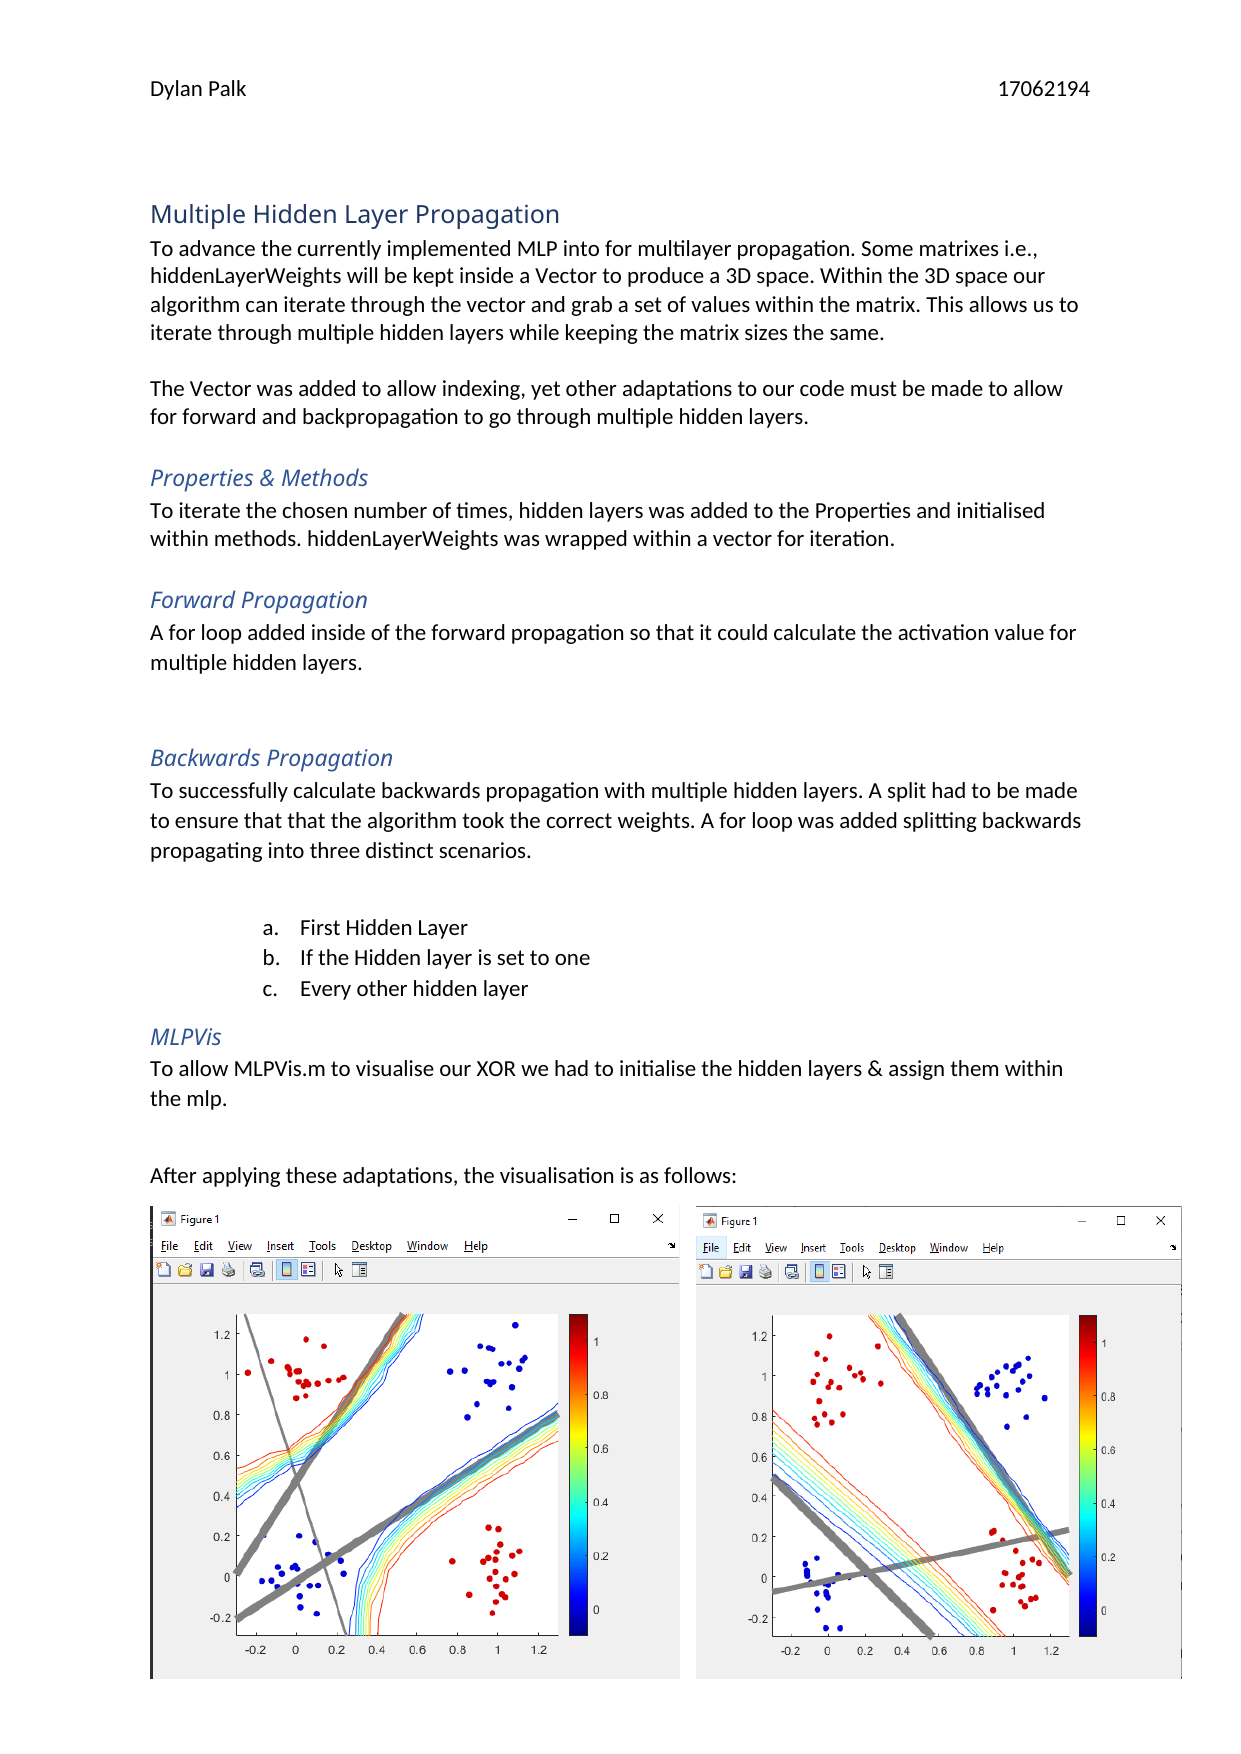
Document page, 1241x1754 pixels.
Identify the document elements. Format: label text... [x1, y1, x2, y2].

subtitle Backwards Propagation [150, 742, 1090, 773]
text To allow MLPVis.m to visualise our XOR we had to initialise the hidden layers & assign them within the mlp. [150, 1054, 1090, 1143]
text After applying these adaptations, the visualisation is as follows: [150, 1162, 1090, 1189]
list If the Hidden layer is set to one [262, 943, 1090, 971]
picture [696, 1206, 1182, 1679]
list First Hidden Layer [262, 913, 1090, 941]
subtitle Multiple Hidden Layer Propagation [150, 197, 1090, 231]
text To advance the currently implemented MLP into for multilayer propagation. Some matrixes i.e., hiddenLayerWeights will be kept inside a Vector to produce a 3D space. Within the 3D space our algorithm can iterate through the vector and grab a set of values within the matrix. This allows us to iterate through multiple hidden layers while keeping the matrix sizes the same. The Vector was added to allow indexing, yet other adaptations to our code must be made to allow for forward and backpropagation to go through multiple hidden layers. [150, 234, 1090, 430]
text A for loop added inside of the forward propagation so that it could calculate the activation value for multiple hidden layers. [150, 618, 1090, 676]
subtitle Forward Propagation [150, 584, 1090, 616]
picture [150, 1206, 680, 1679]
list Every other hidden layer [262, 974, 1090, 1002]
subtitle Properties & Methods [150, 462, 1090, 493]
text To iterate the chosen number of times, hidden layers was added to the Properties and initialised within methods. hiddenLayerWeights was wrapped within a vector for iteration. [150, 496, 1090, 552]
text To successfully calculate backwards propagation with multiple hidden layers. A split had to be made to ensure that that the algorithm took the correct weights. A for loop was added splitting backwards propagating into three distinct scenarios. [150, 776, 1090, 894]
subtitle MLPVis [150, 1021, 1090, 1052]
